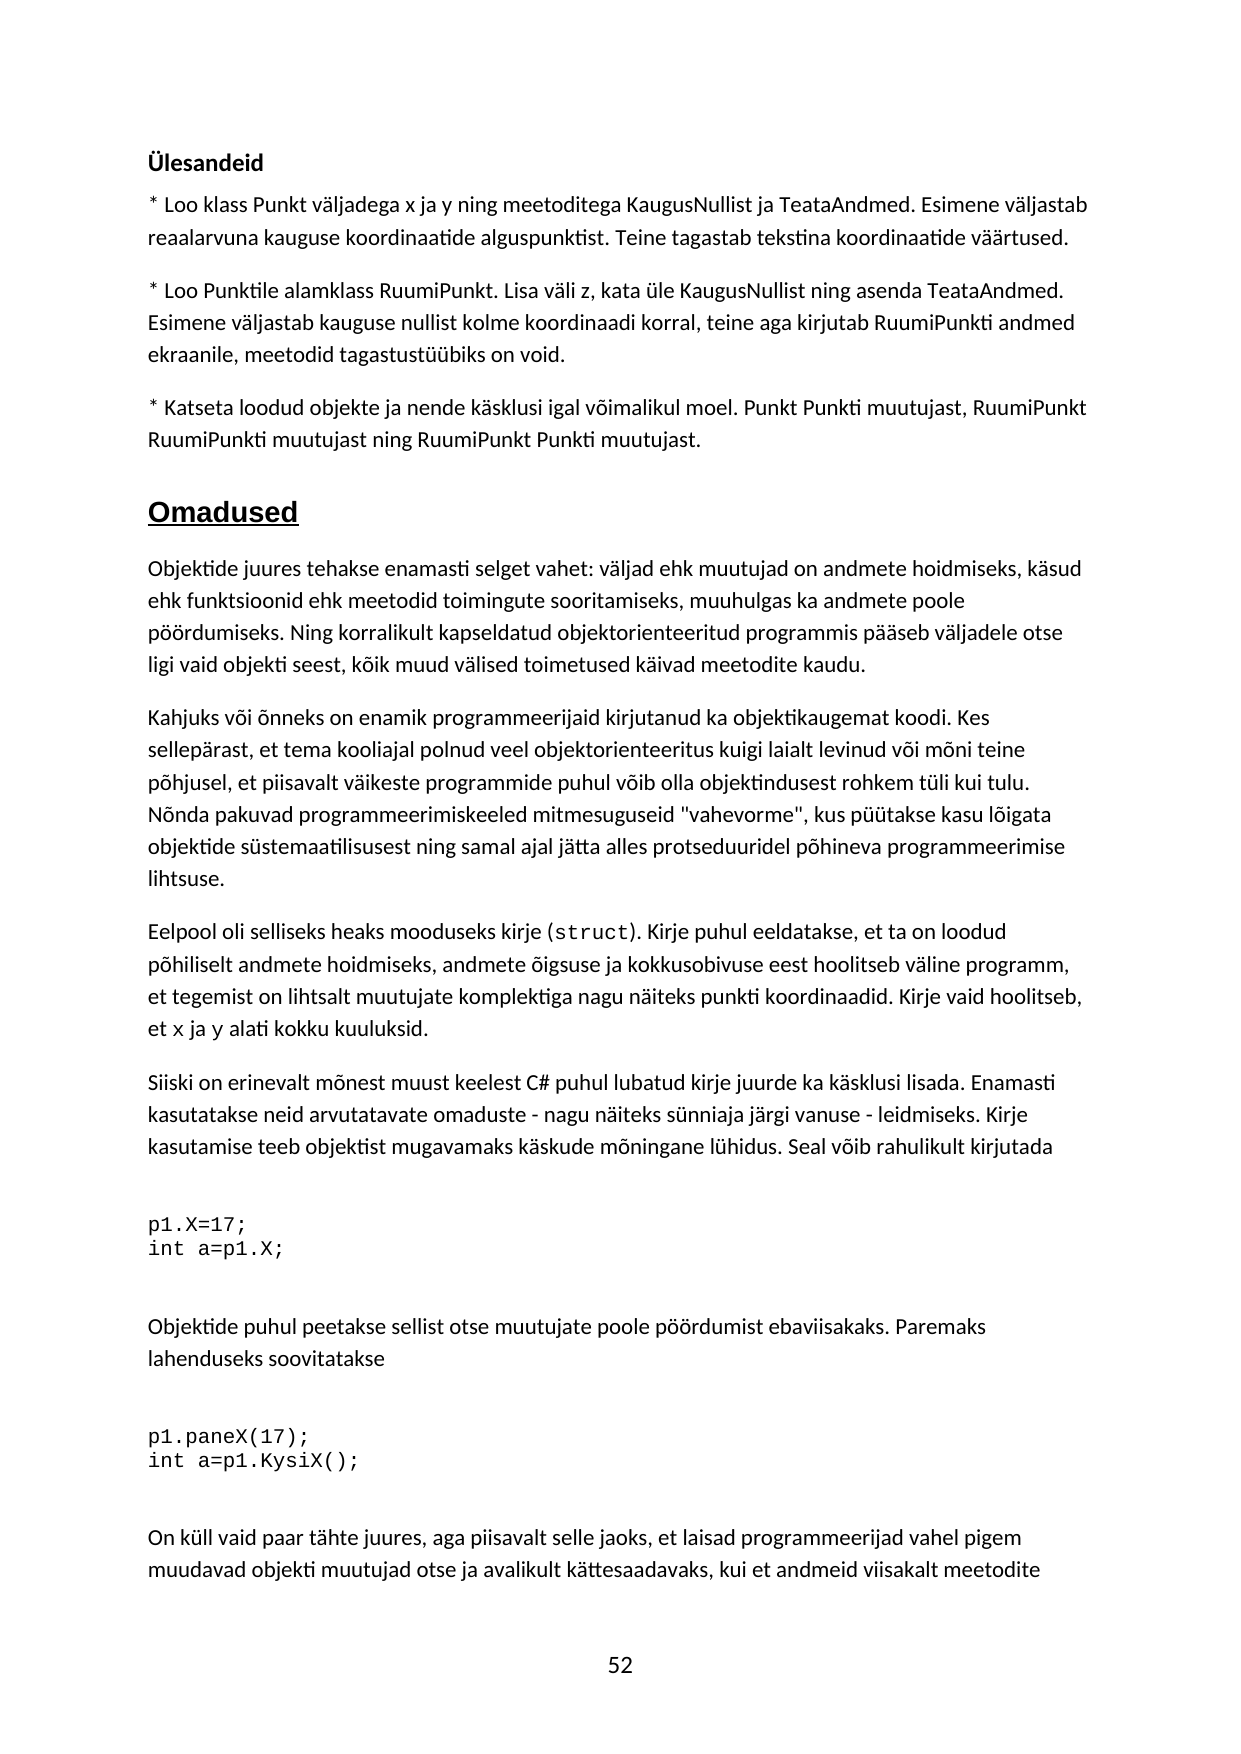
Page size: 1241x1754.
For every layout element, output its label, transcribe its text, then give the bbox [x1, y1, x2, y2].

text int a=p1.X; [148, 1238, 1093, 1262]
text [148, 1523, 1093, 1584]
text Siiski on erinevalt mõnest muust keelest C# puhul lubatud kirje juurde ka käsklusi lisada. Enamasti kasutatakse neid arvutatavate omaduste - nagu näiteks sünniaja järgi vanuse - leidmiseks. Kirje kasutamise teeb objektist mugavamaks käskude mõningane lühidus. Seal võib rahulikult kirjutada [148, 1068, 1093, 1160]
text Objektide juures tehakse enamasti selget vahet: väljad ehk muutujad on andmete hoidmiseks, käsud ehk funktsioonid ehk meetodid toimingute sooritamiseks, muuhulgas ka andmete poole pöördumiseks. Ning korralikult kapseldatud objektorienteeritud programmis pääseb väljadele otse ligi vaid objekti seest, kõik muud välised toimetused käivad meetodite kaudu. [148, 554, 1093, 678]
text * Loo klass Punkt väljadega x ja y ning meetoditega KaugusNullist ja TeataAndmed. Esimene väljastab reaalarvuna kauguse koordinaatide alguspunktist. Teine tagastab tekstina koordinaatide väärtused. [148, 191, 1093, 251]
text p1.paneX(17); [148, 1426, 1093, 1450]
text Ülesandeid [148, 148, 1093, 178]
text Eelpool oli selliseks heaks mooduseks kirje (struct). Kirje puhul eeldatakse, et ta on loodud põhiliselt andmete hoidmiseks, andmete õigsuse ja kokkusobivuse eest hoolitseb väline programm, et tegemist on lihtsalt muutujate komplektiga nagu näiteks punkti koordinaadid. Kirje vaid hoolitseb, et x ja y alati kokku kuuluksid. [148, 917, 1093, 1043]
subtitle Omadused [148, 495, 1093, 529]
text Kahjuks või õnneks on enamik programmeerijaid kirjutanud ka objektikaugemat koodi. Kes sellepärast, et tema kooliajal polnud veel objektorienteeritus kuigi laialt levinud või mõni teine põhjusel, et piisavalt väikeste programmide puhul võib olla objektindusest rohkem tüli kui tulu. Nõnda pakuvad programmeerimiskeeled mitmesuguseid "vahevorme", kus püütakse kasu lõigata objektide süstemaatilisusest ning samal ajal jätta alles protseduuridel põhineva programmeerimise lihtsuse. [148, 703, 1093, 892]
text Objektide puhul peetakse sellist otse muutujate poole pöördumist ebaviisakaks. Paremaks lahenduseks soovitatakse [148, 1312, 1093, 1372]
text * Katseta loodud objekte ja nende käsklusi igal võimalikul moel. Punkt Punkti muutujast, RuumiPunkt RuumiPunkti muutujast ning RuumiPunkt Punkti muutujast. [148, 393, 1093, 453]
text * Loo Punktile alamklass RuumiPunkt. Lisa väli z, kata üle KaugusNullist ning asenda TeataAndmed. Esimene väljastab kauguse nullist kolme koordinaadi korral, teine aga kirjutab RuumiPunkti andmed ekraanile, meetodid tagastustüübiks on void. [148, 276, 1093, 368]
text p1.X=17; [148, 1214, 1093, 1238]
text int a=p1.KysiX(); [148, 1450, 1093, 1473]
